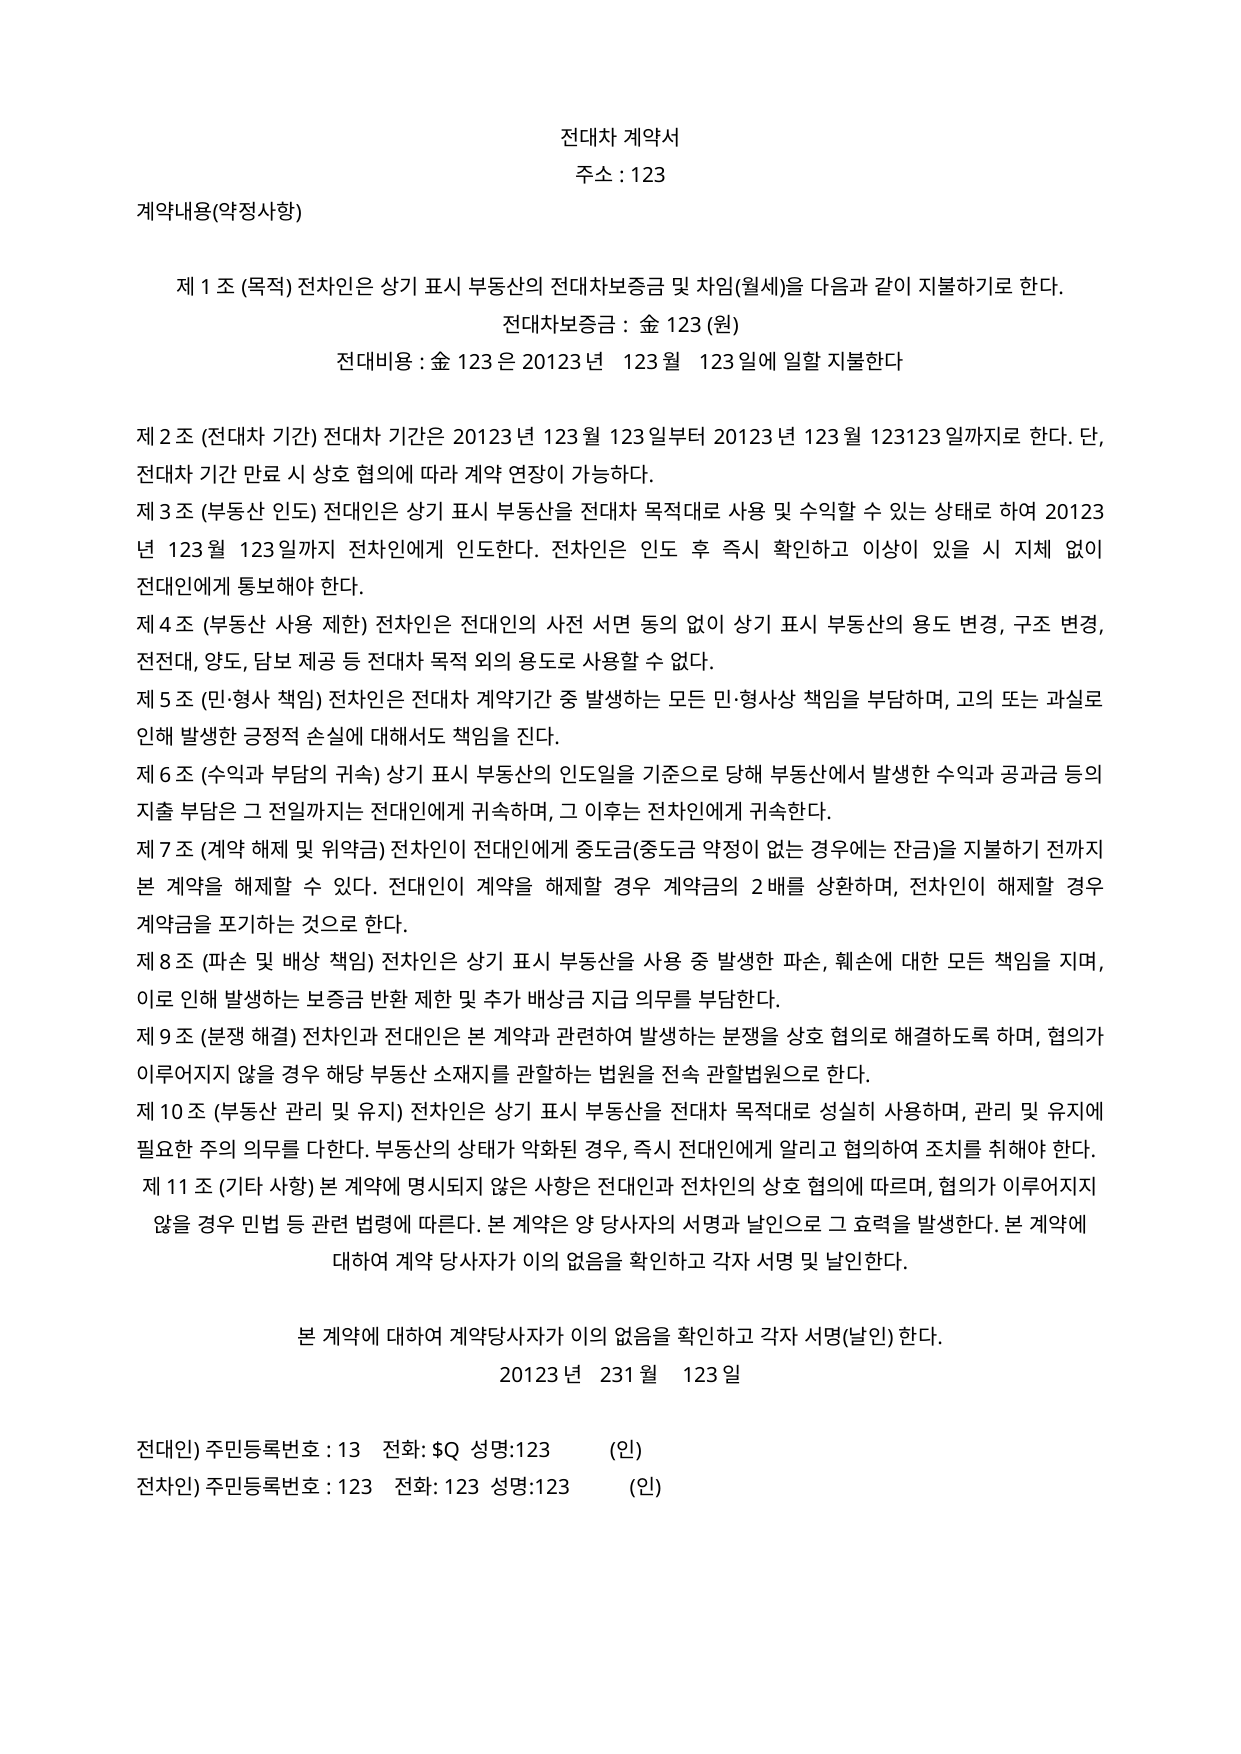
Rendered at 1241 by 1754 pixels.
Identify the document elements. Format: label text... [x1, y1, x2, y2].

text 전대비용 : 金 123은 20123년 123월 123일에 일할 지불한다 [136, 342, 1104, 379]
text 제5조 (민·형사 책임) 전차인은 전대차 계약기간 중 발생하는 모든 민·형사상 책임을 부담하며, 고의 또는 과실로 인해 발생한 긍정적 손실에 대해서도 책임을 진다. [136, 679, 1104, 754]
text 전대차 계약서 [136, 117, 1104, 154]
text 제4조 (부동산 사용 제한) 전차인은 전대인의 사전 서면 동의 없이 상기 표시 부동산의 용도 변경, 구조 변경, 전전대, 양도, 담보 제공 등 전대차 목적 외의 용도로 사용할 수 없다. [136, 604, 1104, 679]
text 전대차보증금 : 金 123 (원) [136, 304, 1104, 342]
text 제10조 (부동산 관리 및 유지) 전차인은 상기 표시 부동산을 전대차 목적대로 성실히 사용하며, 관리 및 유지에 필요한 주의 의무를 다한다. 부동산의 상태가 악화된 경우, 즉시 전대인에게 알리고 협의하여 조치를 취해야 한다. [136, 1092, 1104, 1167]
text 제2조 (전대차 기간) 전대차 기간은 20123년 123월 123일부터 20123년 123월 123123일까지로 한다. 단, 전대차 기간 만료 시 상호 협의에 따라 계약 연장이 가능하다. [136, 417, 1104, 492]
text 제6조 (수익과 부담의 귀속) 상기 표시 부동산의 인도일을 기준으로 당해 부동산에서 발생한 수익과 공과금 등의 지출 부담은 그 전일까지는 전대인에게 귀속하며, 그 이후는 전차인에게 귀속한다. [136, 754, 1104, 829]
text 제9조 (분쟁 해결) 전차인과 전대인은 본 계약과 관련하여 발생하는 분쟁을 상호 협의로 해결하도록 하며, 협의가 이루어지지 않을 경우 해당 부동산 소재지를 관할하는 법원을 전속 관할법원으로 한다. [136, 1017, 1104, 1092]
text 계약내용(약정사항) [136, 192, 1104, 229]
text 제7조 (계약 해제 및 위약금) 전차인이 전대인에게 중도금(중도금 약정이 없는 경우에는 잔금)을 지불하기 전까지 본 계약을 해제할 수 있다. 전대인이 계약을 해제할 경우 계약금의 2배를 상환하며, 전차인이 해제할 경우 계약금을 포기하는 것으로 한다. [136, 829, 1104, 942]
text 전차인) 주민등록번호 : 123 전화: 123 성명:123 (인) [136, 1467, 1104, 1504]
text 20123년 231월 123일 [136, 1354, 1104, 1392]
text 주소 : 123 [136, 154, 1104, 192]
text 제8조 (파손 및 배상 책임) 전차인은 상기 표시 부동산을 사용 중 발생한 파손, 훼손에 대한 모든 책임을 지며, 이로 인해 발생하는 보증금 반환 제한 및 추가 배상금 지급 의무를 부담한다. [136, 942, 1104, 1017]
text 전대인) 주민등록번호 : 13 전화: $Q 성명:123 (인) [136, 1429, 1104, 1467]
text 제1조 (목적) 전차인은 상기 표시 부동산의 전대차보증금 및 차임(월세)을 다음과 같이 지불하기로 한다. [136, 267, 1104, 304]
text 제11조 (기타 사항) 본 계약에 명시되지 않은 사항은 전대인과 전차인의 상호 협의에 따르며, 협의가 이루어지지 않을 경우 민법 등 관련 법령에 따른다. 본 계약은 양 당사자의 서명과 날인으로 그 효력을 발생한다. 본 계약에 대하여 계약 당사자가 이의 없음을 확인하고 각자 서명 및 날인한다. [136, 1167, 1104, 1279]
text 제3조 (부동산 인도) 전대인은 상기 표시 부동산을 전대차 목적대로 사용 및 수익할 수 있는 상태로 하여 20123년 123월 123일까지 전차인에게 인도한다. 전차인은 인도 후 즉시 확인하고 이상이 있을 시 지체 없이 전대인에게 통보해야 한다. [136, 492, 1104, 604]
text 본 계약에 대하여 계약당사자가 이의 없음을 확인하고 각자 서명(날인) 한다. [136, 1317, 1104, 1354]
